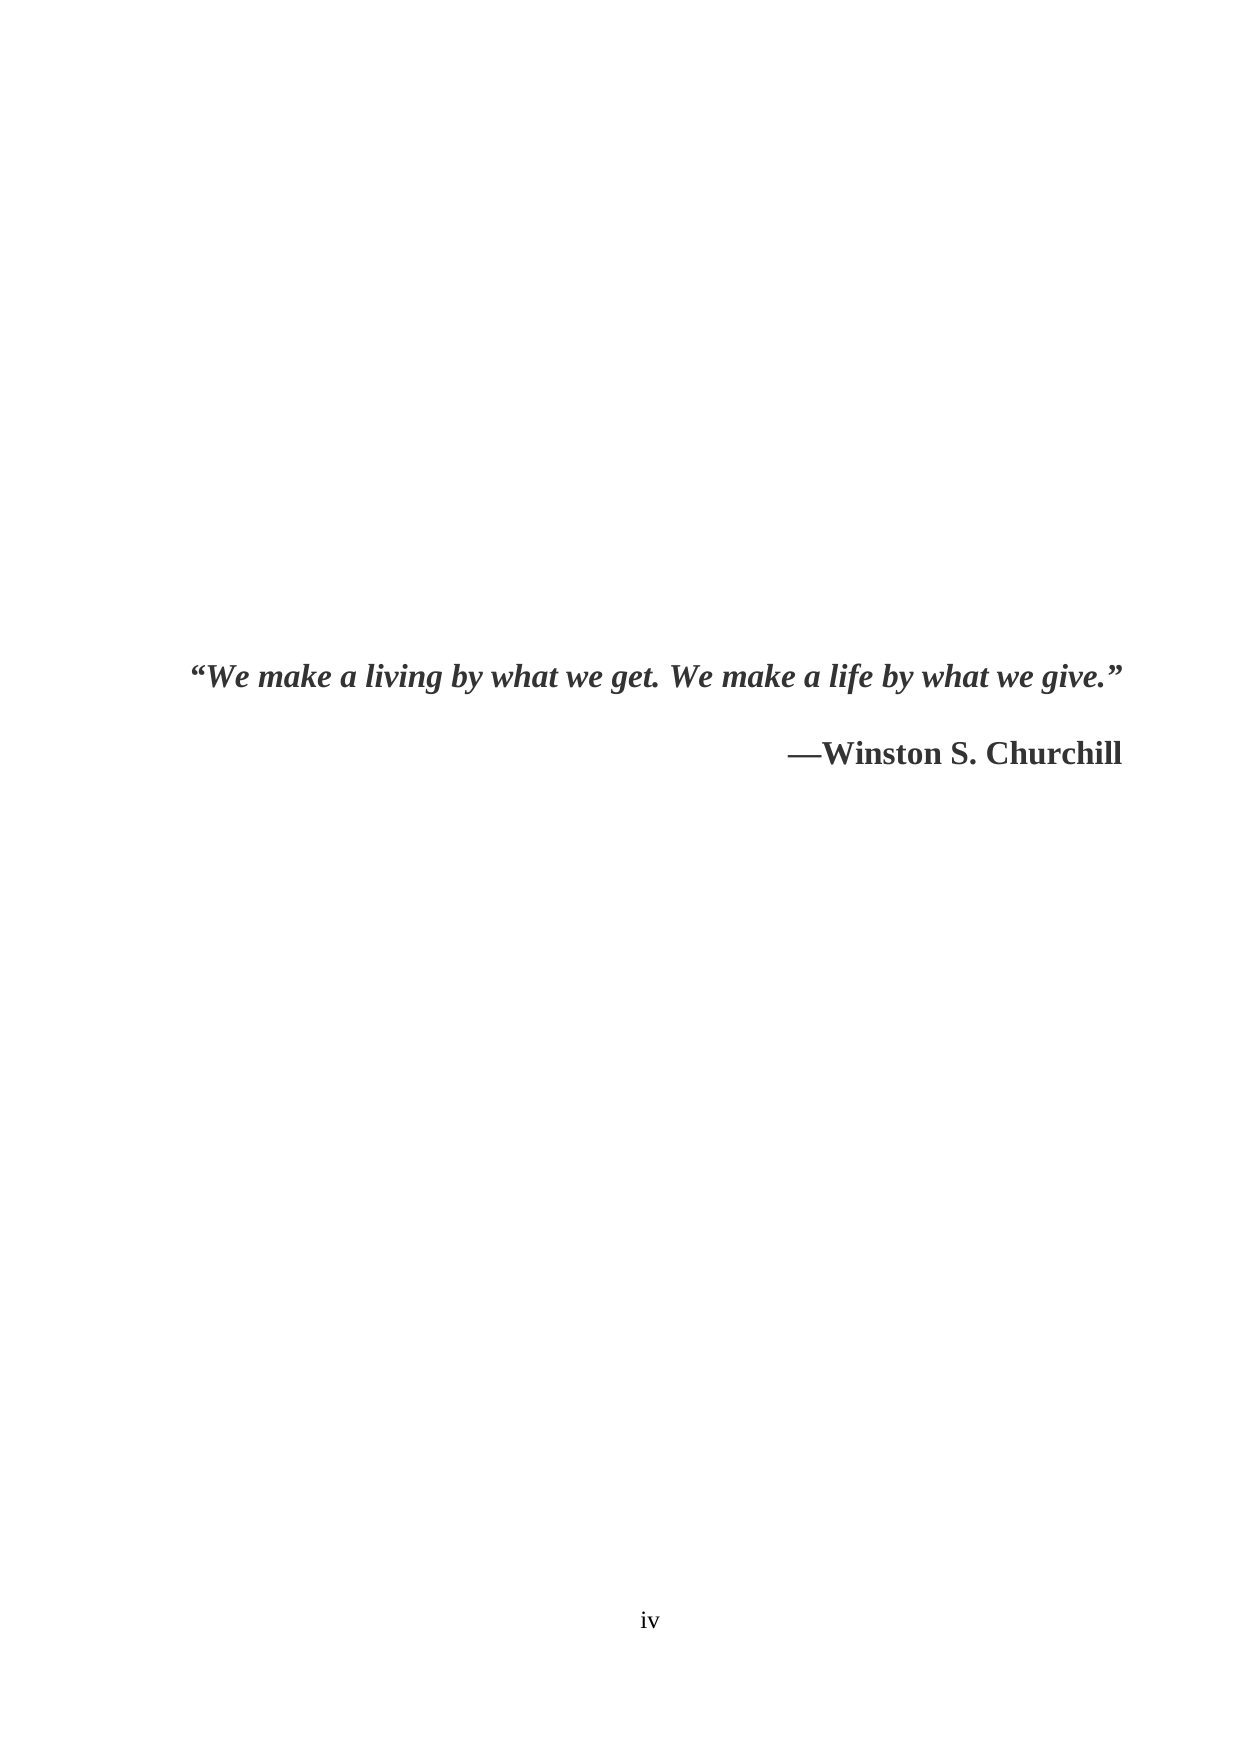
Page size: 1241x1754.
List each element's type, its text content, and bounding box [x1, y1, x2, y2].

subtitle “We make a living by what we get. We make a life by what we give.” ―Winston S. Churchill [150, 657, 1122, 772]
